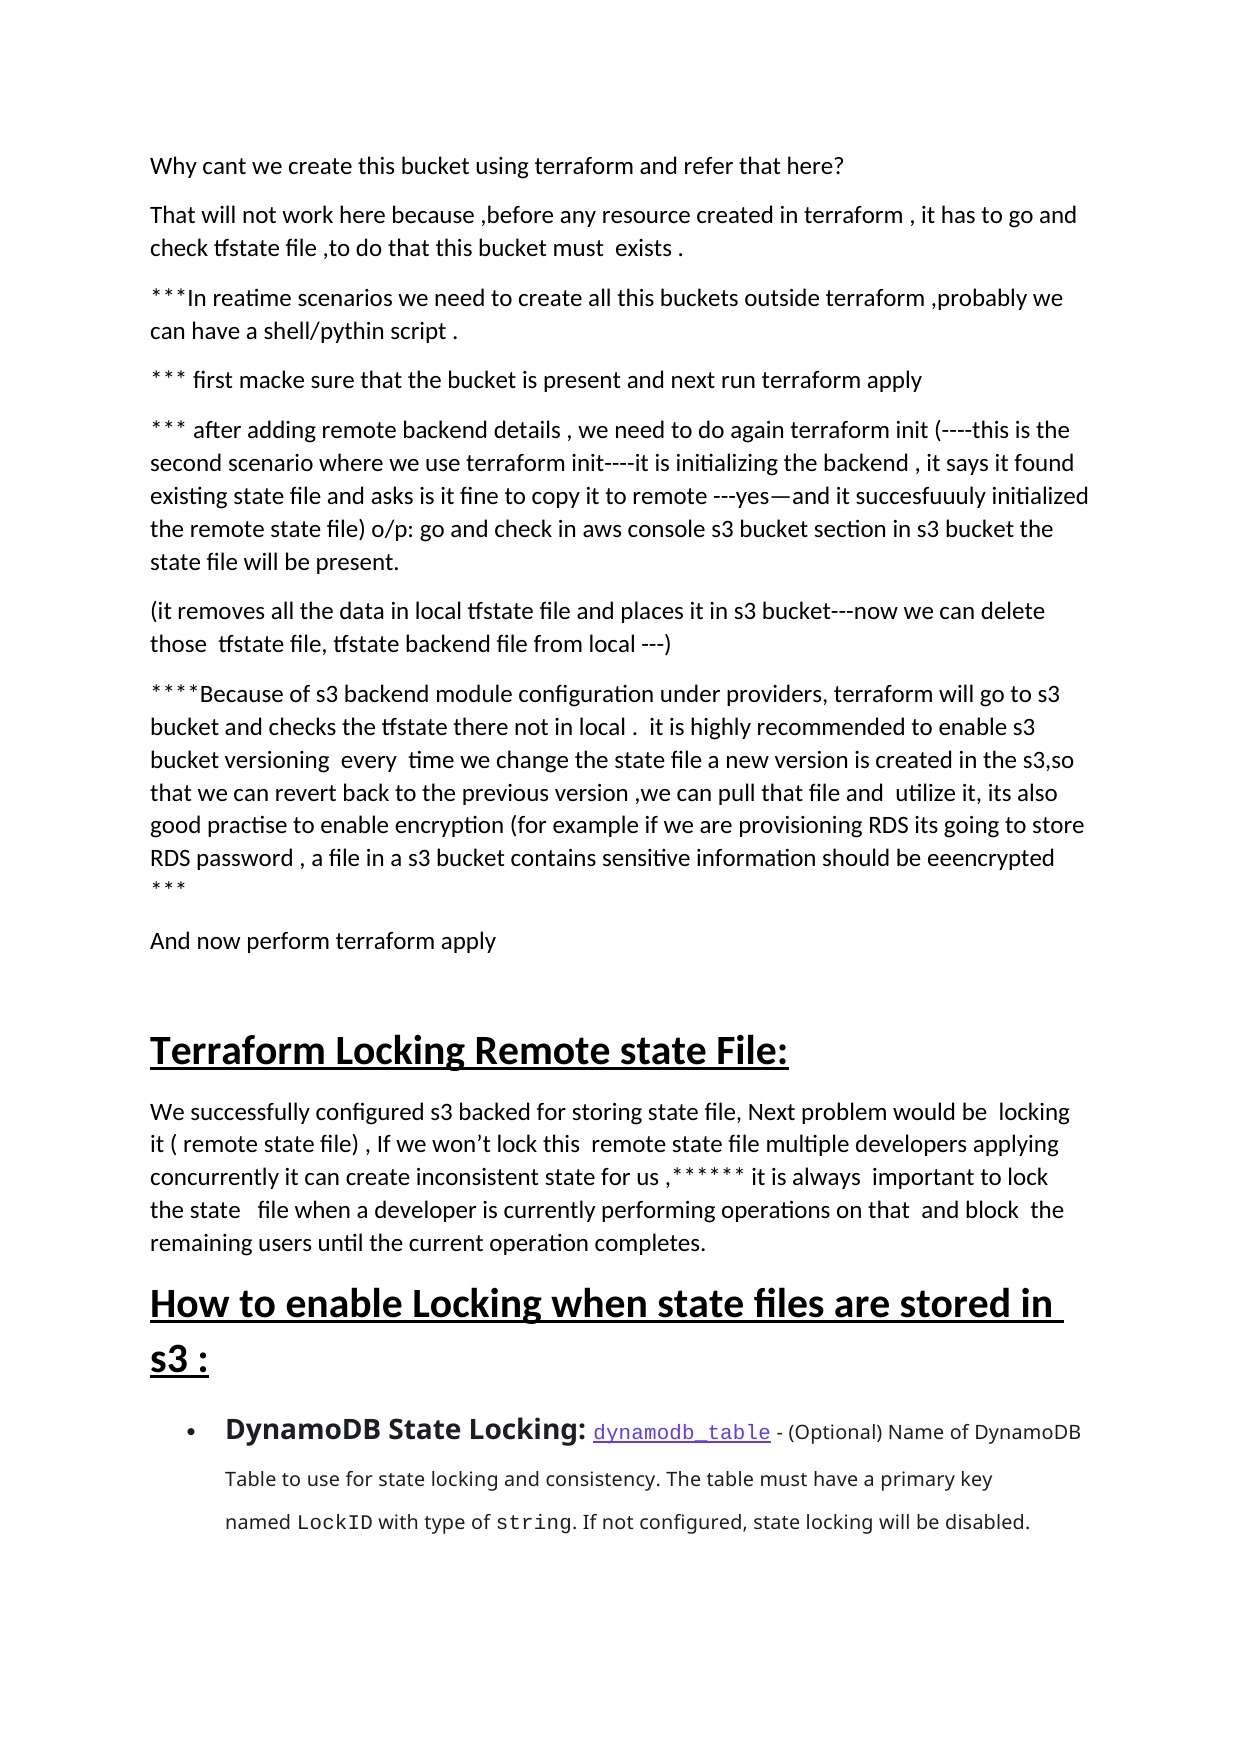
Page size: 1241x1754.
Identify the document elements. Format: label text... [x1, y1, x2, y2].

text How to enable Locking when state files are stored in s3 : [150, 1277, 1090, 1383]
text (it removes all the data in local tfstate file and places it in s3 bucket---now we can delete those tfstate file, tfstate backend file from local ---) [150, 595, 1090, 659]
list DynamoDB State Locking: dynamodb_table - (Optional) Name of DynamoDB Table to use for state locking and consistency. The table must have a primary key named LockID with type of string. If not configured, state locking will be disabled. [187, 1403, 1090, 1536]
text Why cant we create this bucket using terraform and refer that here? [150, 150, 1090, 181]
text ****Because of s3 backend module configuration under providers, terraform will go to s3 bucket and checks the tfstate there not in local . it is highly recommended to enable s3 bucket versioning every time we change the state file a new version is created in the s3,so that we can revert back to the previous version ,we can pull that file and utilize it, its also good practise to enable encryption (for example if we are provisioning RDS its going to store RDS password , a file in a s3 bucket contains sensitive information should be eeencrypted *** [150, 678, 1090, 906]
text *** first macke sure that the bucket is present and next run terraform apply [150, 364, 1090, 395]
text We successfully configured s3 backed for storing state file, Next problem would be locking it ( remote state file) , If we won’t lock this remote state file multiple developers applying concurrently it can create inconsistent state for us ,****** it is always important to lock the state file when a developer is currently performing operations on that and block the remaining users until the current operation completes. [150, 1096, 1090, 1258]
text ***In reatime scenarios we need to create all this buckets outside terraform ,probably we can have a shell/pythin script . [150, 282, 1090, 346]
text And now perform terraform apply [150, 925, 1090, 956]
text Terraform Locking Remote state File: [150, 1024, 1090, 1075]
text That will not work here because ,before any resource created in terraform , it has to go and check tfstate file ,to do that this bucket must exists . [150, 199, 1090, 263]
text *** after adding remote backend details , we need to do again terraform init (----this is the second scenario where we use terraform init----it is initializing the backend , it says it found existing state file and asks is it fine to copy it to remote ---yes—and it succesfuuuly initialized the remote state file) o/p: go and check in aws console s3 bucket section in s3 bucket the state file will be present. [150, 414, 1090, 576]
